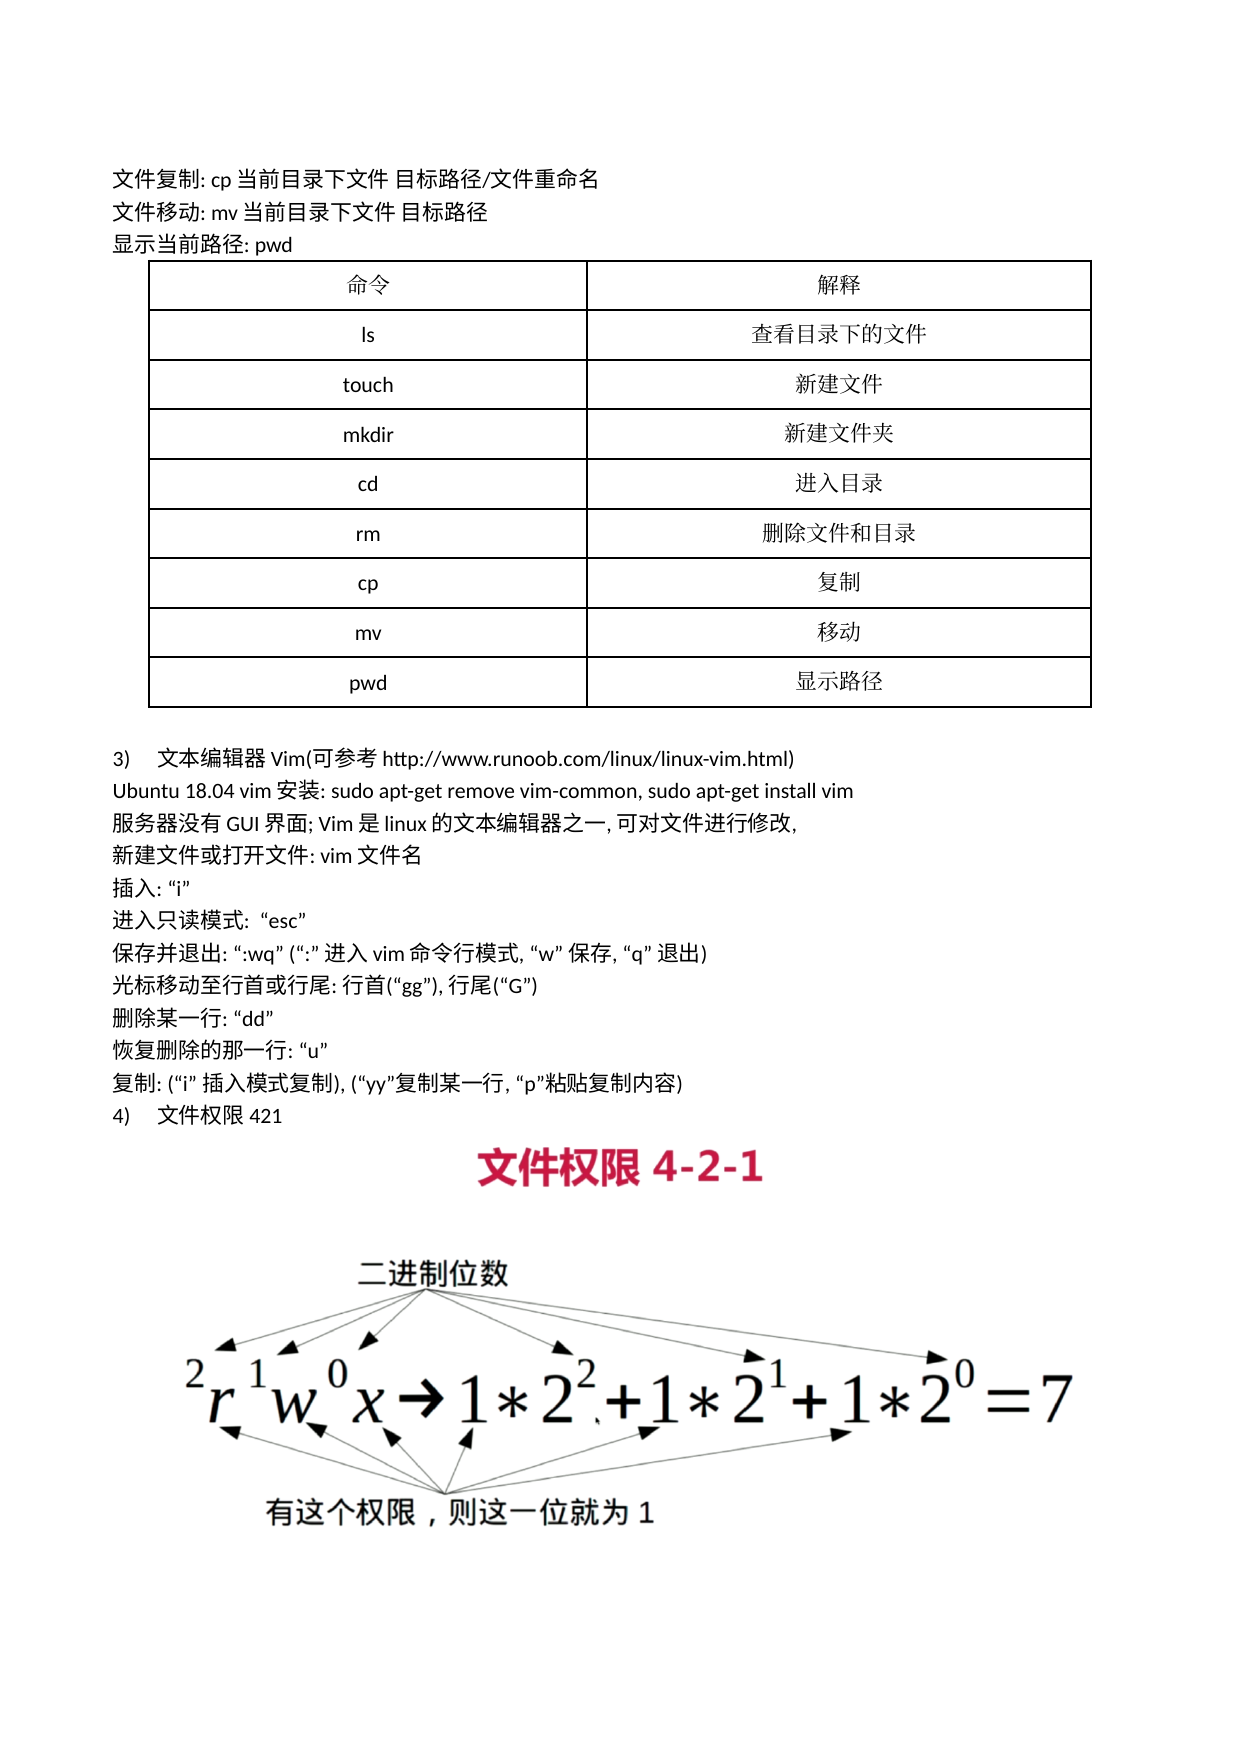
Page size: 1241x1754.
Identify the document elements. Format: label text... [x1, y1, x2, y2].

list 恢复删除的那一行: “u” [112, 1033, 1128, 1065]
table_header 解释 [588, 262, 1090, 309]
list 复制: (“i” 插入模式复制), (“yy”复制某一行, “p”粘贴复制内容) [112, 1065, 1128, 1098]
list 显示当前路径: pwd [112, 227, 1128, 259]
table_cell 显示路径 [588, 658, 1090, 706]
table_cell 进入目录 [588, 460, 1090, 507]
list 保存并退出: “:wq” (“:” 进入vim命令行模式, “w” 保存, “q” 退出) [112, 935, 1128, 968]
picture [157, 1130, 1083, 1546]
table_header 命令 [150, 262, 586, 309]
table_cell mkdir [150, 410, 586, 458]
list 进入只读模式: “esc” [112, 903, 1128, 935]
list 光标移动至行首或行尾: 行首(“gg”), 行尾(“G”) [112, 968, 1128, 1000]
list 文件权限 421 [112, 1098, 1128, 1130]
list 文件复制: cp 当前目录下文件 目标路径/文件重命名 [112, 162, 1128, 194]
table_cell mv [150, 609, 586, 656]
list 插入: “i” [112, 870, 1128, 903]
table_cell 复制 [588, 559, 1090, 607]
table_cell 新建文件 [588, 361, 1090, 408]
table_cell pwd [150, 658, 586, 706]
table_cell cd [150, 460, 586, 507]
list 文本编辑器Vim(可参考http://www.runoob.com/linux/linux-vim.html) [112, 740, 1128, 773]
table_cell touch [150, 361, 586, 408]
list 服务器没有GUI界面; Vim是linux的文本编辑器之一, 可对文件进行修改, [112, 805, 1128, 838]
table_cell cp [150, 559, 586, 607]
list 删除某一行: “dd” [112, 1000, 1128, 1033]
list 文件移动: mv 当前目录下文件 目标路径 [112, 194, 1128, 227]
list Ubuntu 18.04 vim安装: sudo apt-get remove vim-common, sudo apt-get install vim [112, 773, 1128, 805]
list 新建文件或打开文件: vim 文件名 [112, 838, 1128, 870]
table_cell 查看目录下的文件 [588, 311, 1090, 359]
table_cell 删除文件和目录 [588, 510, 1090, 557]
table_cell ls [150, 311, 586, 359]
table_cell 移动 [588, 609, 1090, 656]
table_cell 新建文件夹 [588, 410, 1090, 458]
table_cell rm [150, 510, 586, 557]
